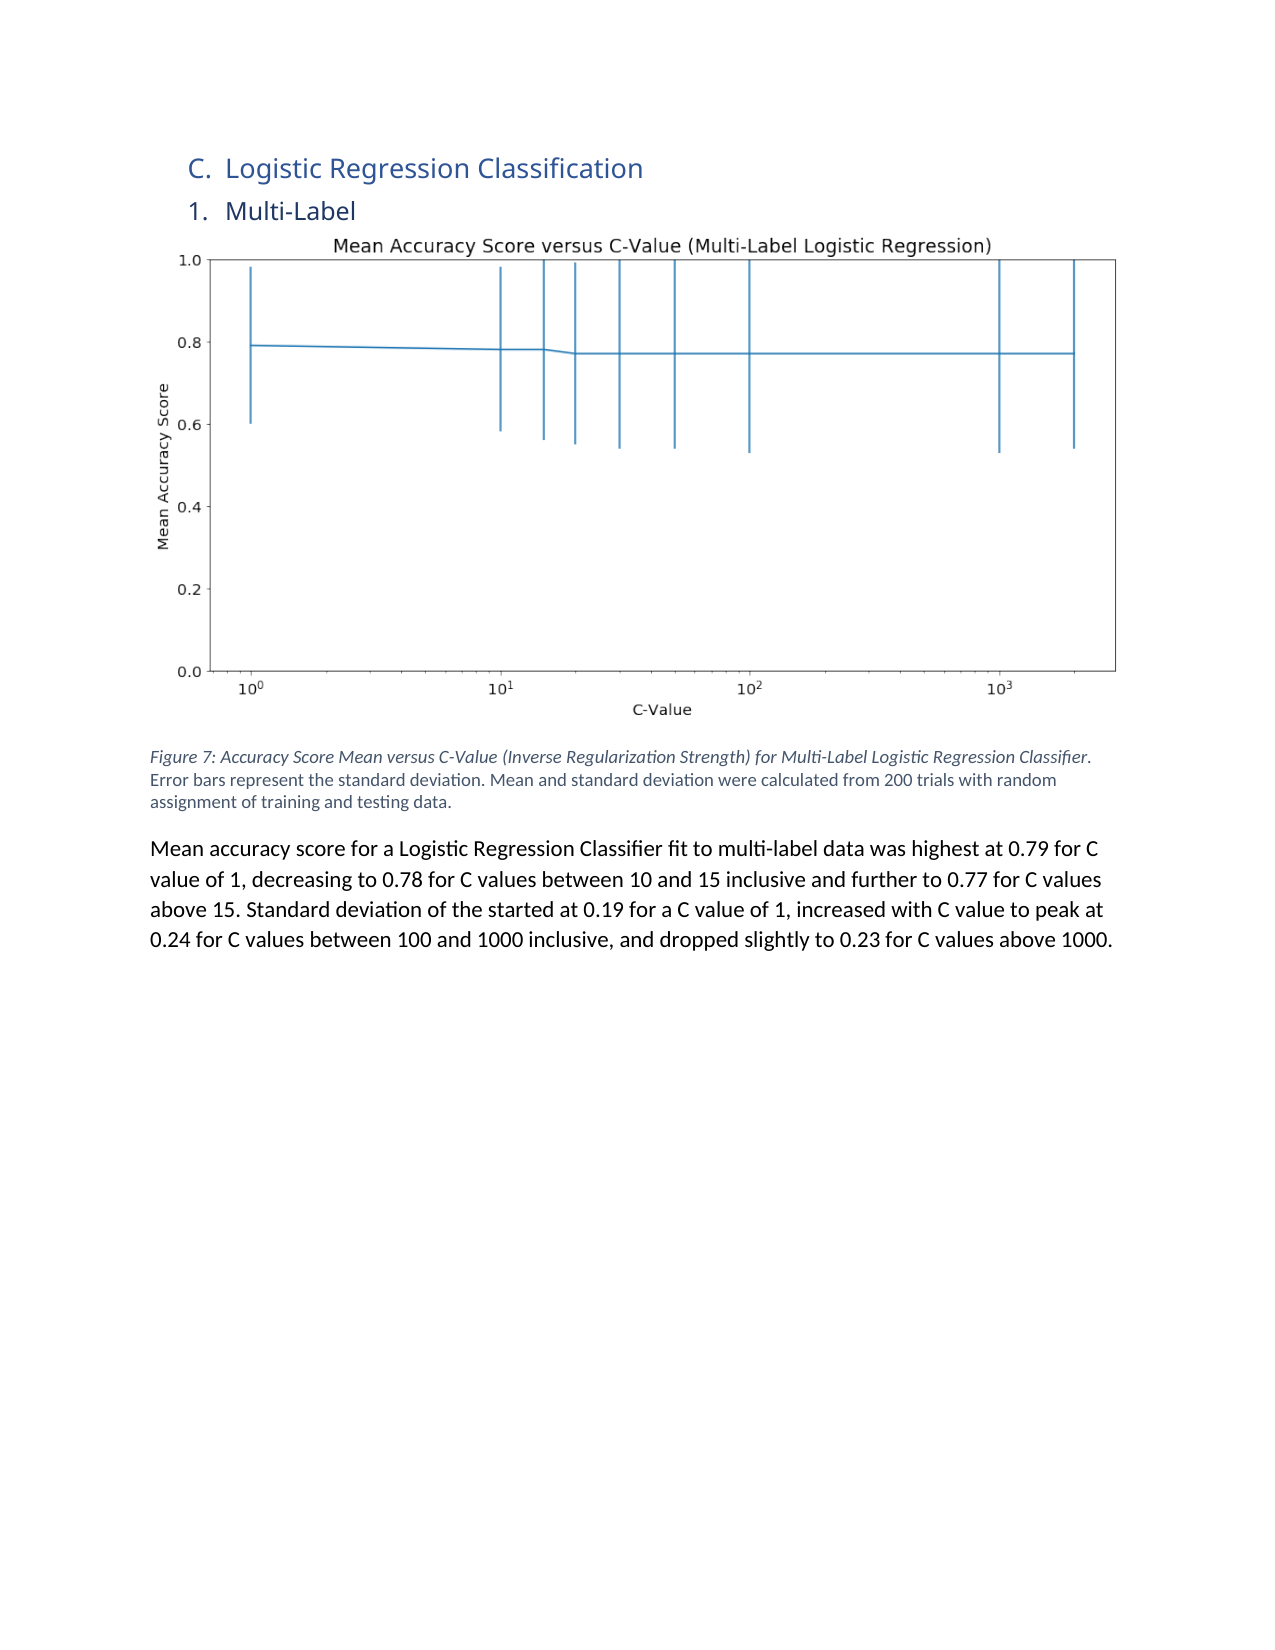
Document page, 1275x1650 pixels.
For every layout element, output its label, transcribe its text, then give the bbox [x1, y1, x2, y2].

subtitle Logistic Regression Classification [187, 150, 1125, 187]
text Figure 7: Accuracy Score Mean versus C-Value (Inverse Regularization Strength) for Multi-Label Logistic Regression Classifier. Error bars represent the standard deviation. Mean and standard deviation were calculated from 200 trials with random assignment of training and testing data. [150, 745, 1125, 814]
subtitle Multi-Label [187, 194, 1125, 228]
picture [150, 230, 1125, 726]
text Mean accuracy score for a Logistic Regression Classifier fit to multi-label data was highest at 0.79 for C value of 1, decreasing to 0.78 for C values between 10 and 15 inclusive and further to 0.77 for C values above 15. Standard deviation of the started at 0.19 for a C value of 1, increased with C value to peak at 0.24 for C values between 100 and 1000 inclusive, and dropped slightly to 0.23 for C values above 1000. [150, 834, 1125, 953]
